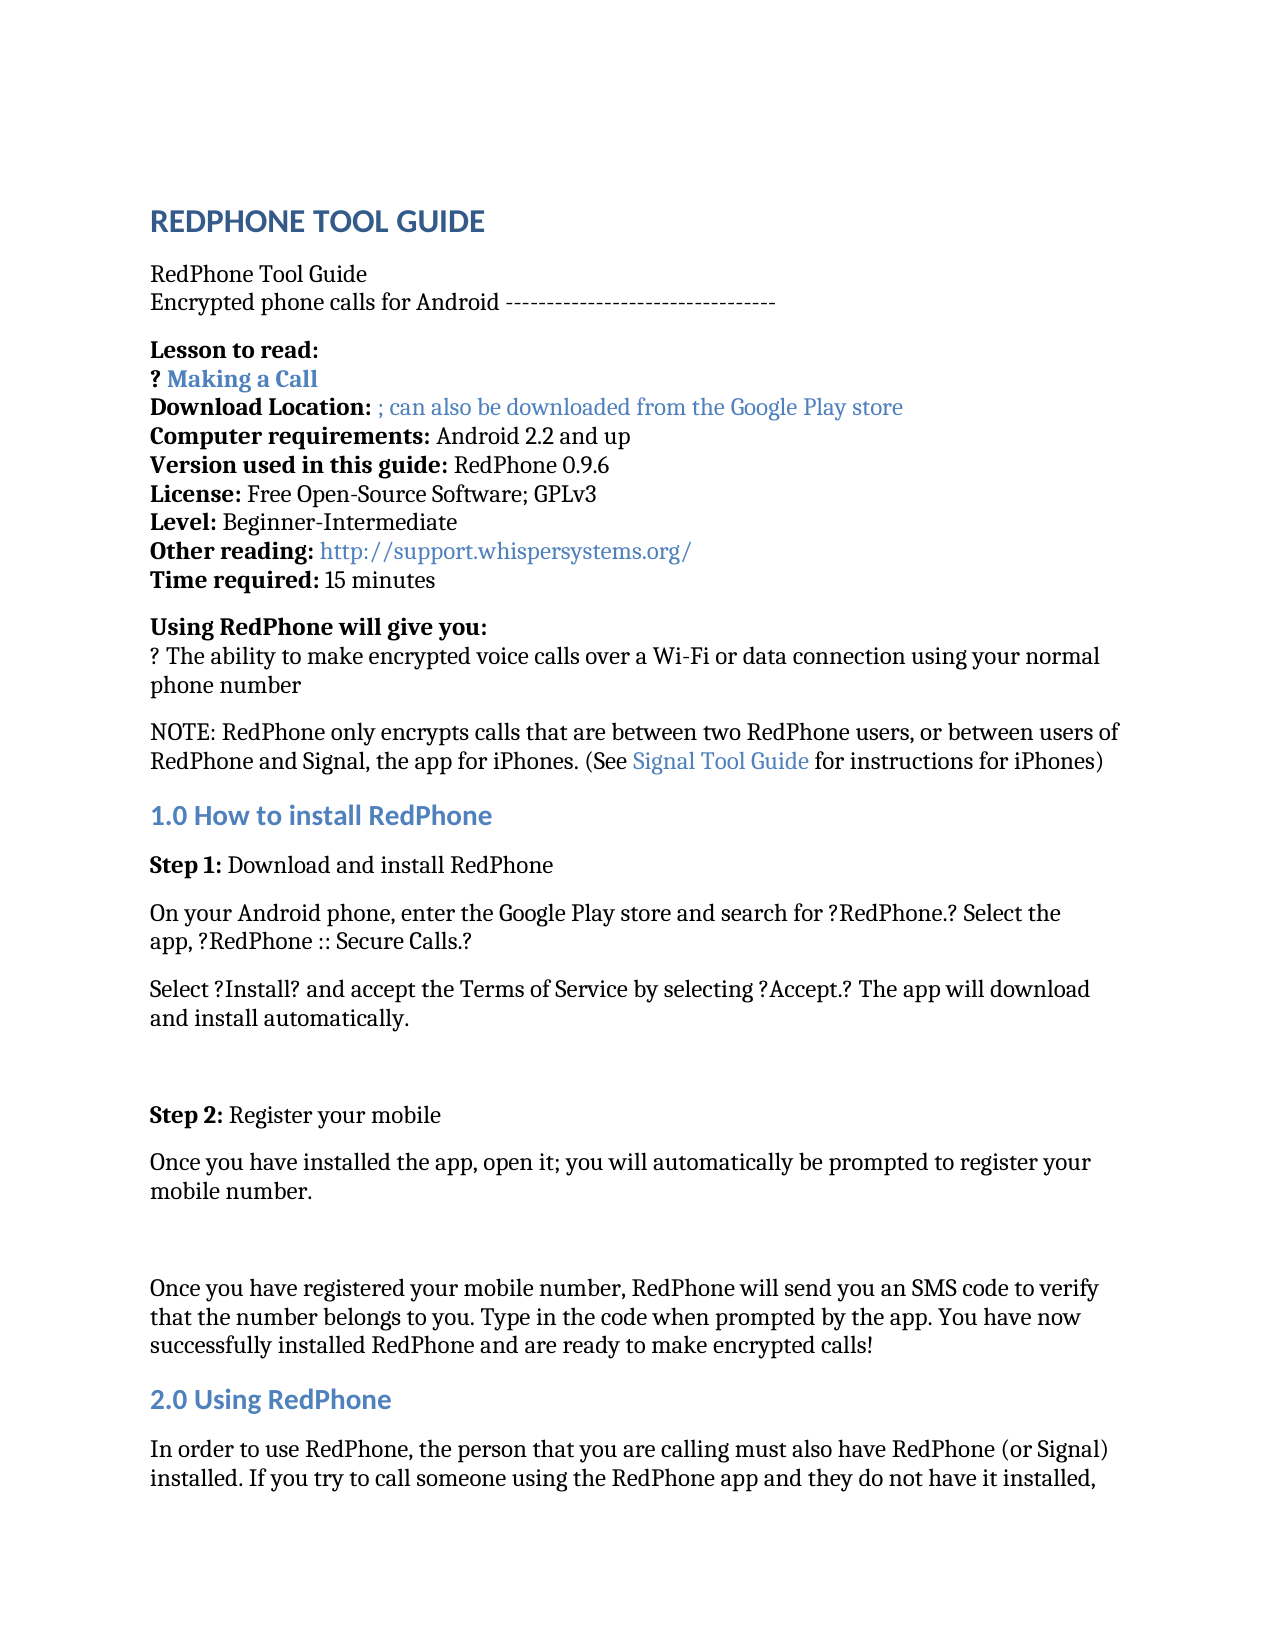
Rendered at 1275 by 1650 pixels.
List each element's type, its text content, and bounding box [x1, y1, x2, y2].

text Lesson to read: ? Making a Call Download Location: ; can also be downloaded from the Google Play store Computer requirements: Android 2.2 and up Version used in this guide: RedPhone 0.9.6 License: Free Open-Source Software; GPLv3 Level: Beginner-Intermediate Other reading: http://support.whispersystems.org/ Time required: 15 minutes [150, 336, 1125, 594]
subtitle 2.0 Using RedPhone [150, 1381, 1125, 1417]
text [150, 1435, 1125, 1493]
subtitle 1.0 How to install RedPhone [150, 797, 1125, 832]
text Once you have installed the app, open it; you will automatically be prompted to register your mobile number. [150, 1148, 1125, 1206]
text RedPhone Tool Guide Encrypted phone calls for Android --------------------------------- [150, 259, 1125, 317]
text Step 2: Register your mobile [150, 1101, 1125, 1129]
text Step 1: Download and install RedPhone [150, 851, 1125, 880]
text NOTE: RedPhone only encrypts calls that are between two RedPhone users, or between users of RedPhone and Signal, the app for iPhones. (See Signal Tool Guide for instructions for iPhones) [150, 718, 1125, 776]
text Using RedPhone will give you: ? The ability to make encrypted voice calls over a Wi-Fi or data connection using your normal phone number [150, 613, 1125, 699]
text On your Android phone, enter the Google Play store and search for ?RedPhone.? Select the app, ?RedPhone :: Secure Calls.? [150, 898, 1125, 956]
text Once you have registered your mobile number, RedPhone will send you an SMS code to verify that the number belongs to you. Type in the code when prompted by the app. You have now successfully installed RedPhone and are ready to make encrypted calls! [150, 1274, 1125, 1360]
text Select ?Install? and accept the Terms of Service by selecting ?Accept.? The app will download and install automatically. [150, 975, 1125, 1032]
subtitle REDPHONE TOOL GUIDE [150, 200, 1125, 241]
